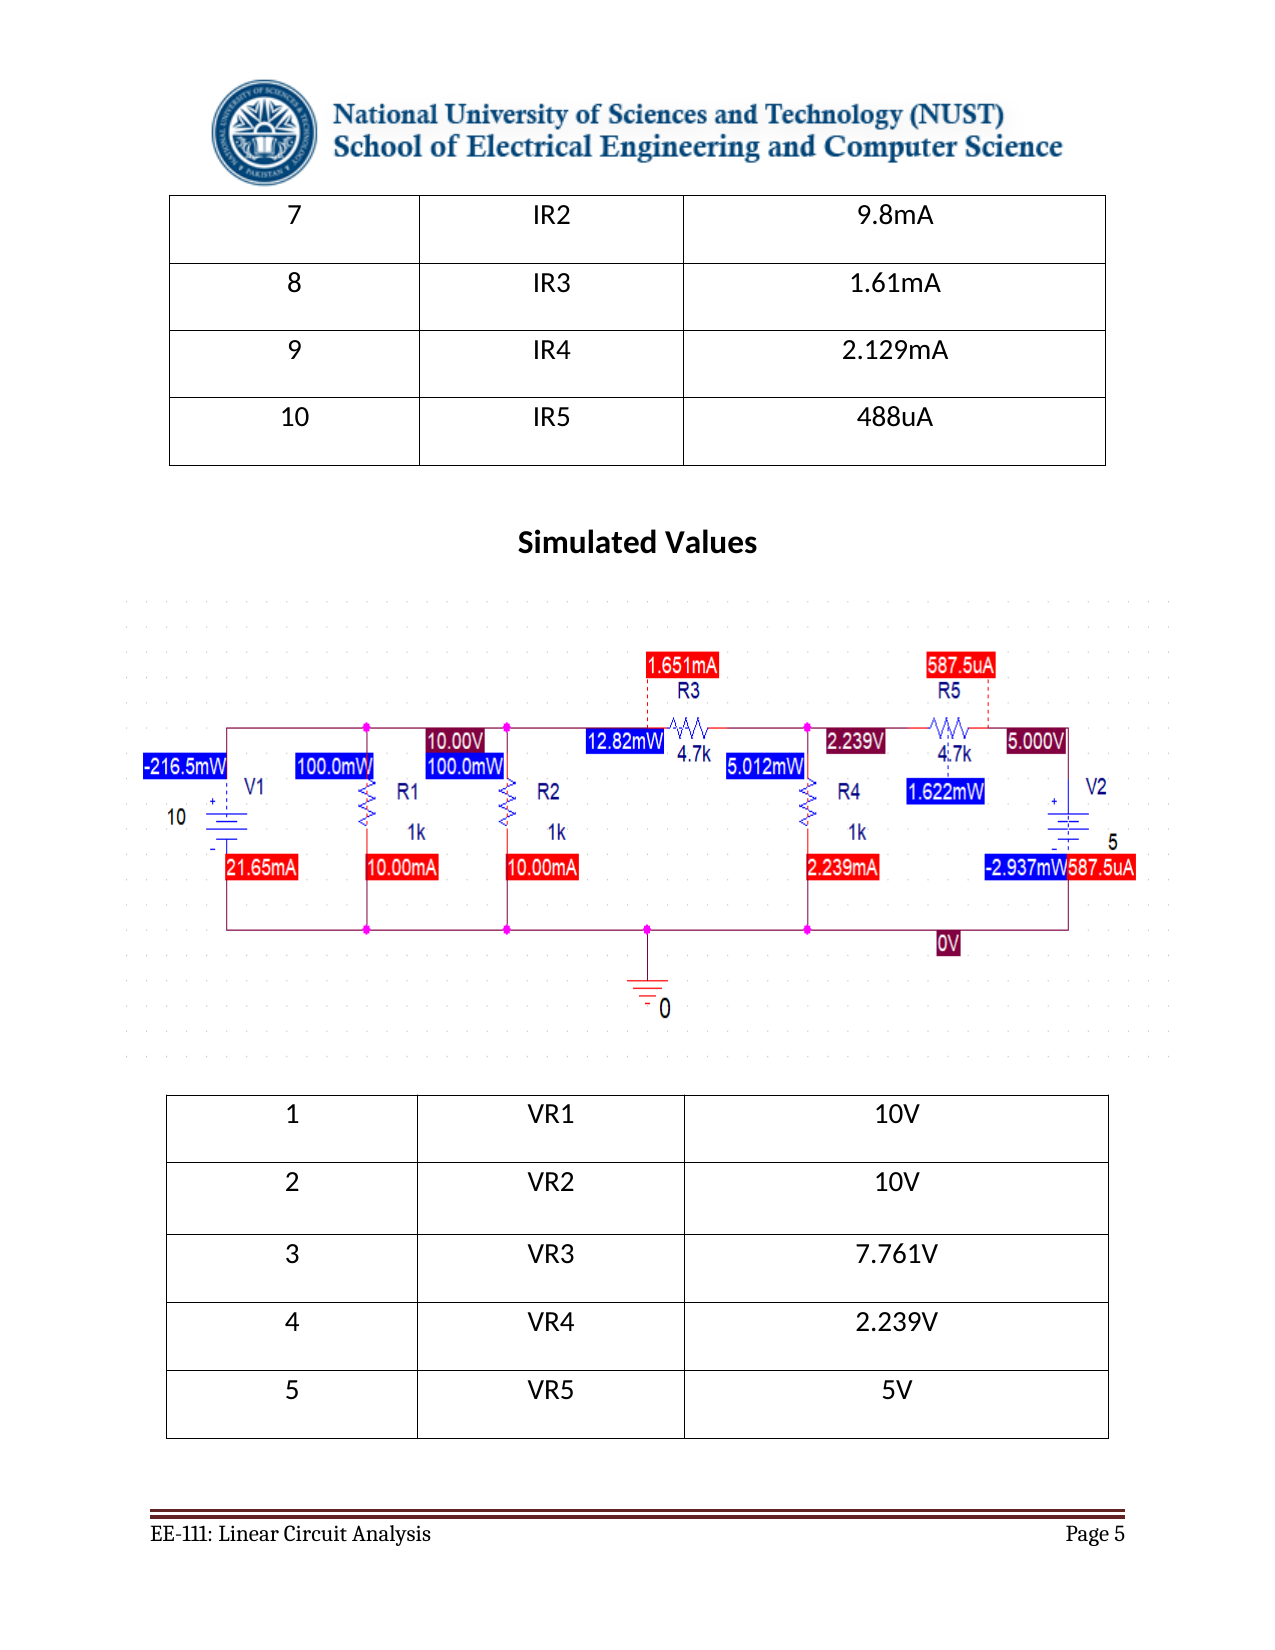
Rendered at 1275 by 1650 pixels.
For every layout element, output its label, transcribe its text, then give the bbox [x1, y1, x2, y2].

table_cell 2.239V [685, 1303, 1108, 1370]
text Simulated Values [150, 521, 1125, 561]
table_cell 10 [170, 398, 419, 464]
table_cell 9 [170, 331, 419, 397]
table_cell IR2 [420, 196, 683, 263]
table_cell VR2 [418, 1163, 684, 1234]
table_cell 3 [167, 1235, 417, 1302]
table_cell IR3 [420, 264, 683, 330]
table_cell 10V [685, 1096, 1108, 1162]
table_cell 7.761V [685, 1235, 1108, 1302]
table_cell 9.8mA [684, 196, 1105, 263]
picture [200, 75, 1075, 195]
table_cell 5V [685, 1371, 1108, 1438]
table_cell VR1 [418, 1096, 684, 1162]
table_cell 10V [685, 1163, 1108, 1234]
table_cell VR5 [418, 1371, 684, 1438]
picture [126, 582, 1175, 1075]
table_cell VR4 [418, 1303, 684, 1370]
table_cell 2.129mA [684, 331, 1105, 397]
table_cell 4 [167, 1303, 417, 1370]
table_cell IR5 [420, 398, 683, 464]
table_cell IR4 [420, 331, 683, 397]
table_cell 1 [167, 1096, 417, 1162]
table_cell 7 [170, 196, 419, 263]
table_cell 5 [167, 1371, 417, 1438]
table_cell 8 [170, 264, 419, 330]
table_cell 488uA [684, 398, 1105, 464]
table_cell 1.61mA [684, 264, 1105, 330]
table_cell 2 [167, 1163, 417, 1234]
table_cell VR3 [418, 1235, 684, 1302]
